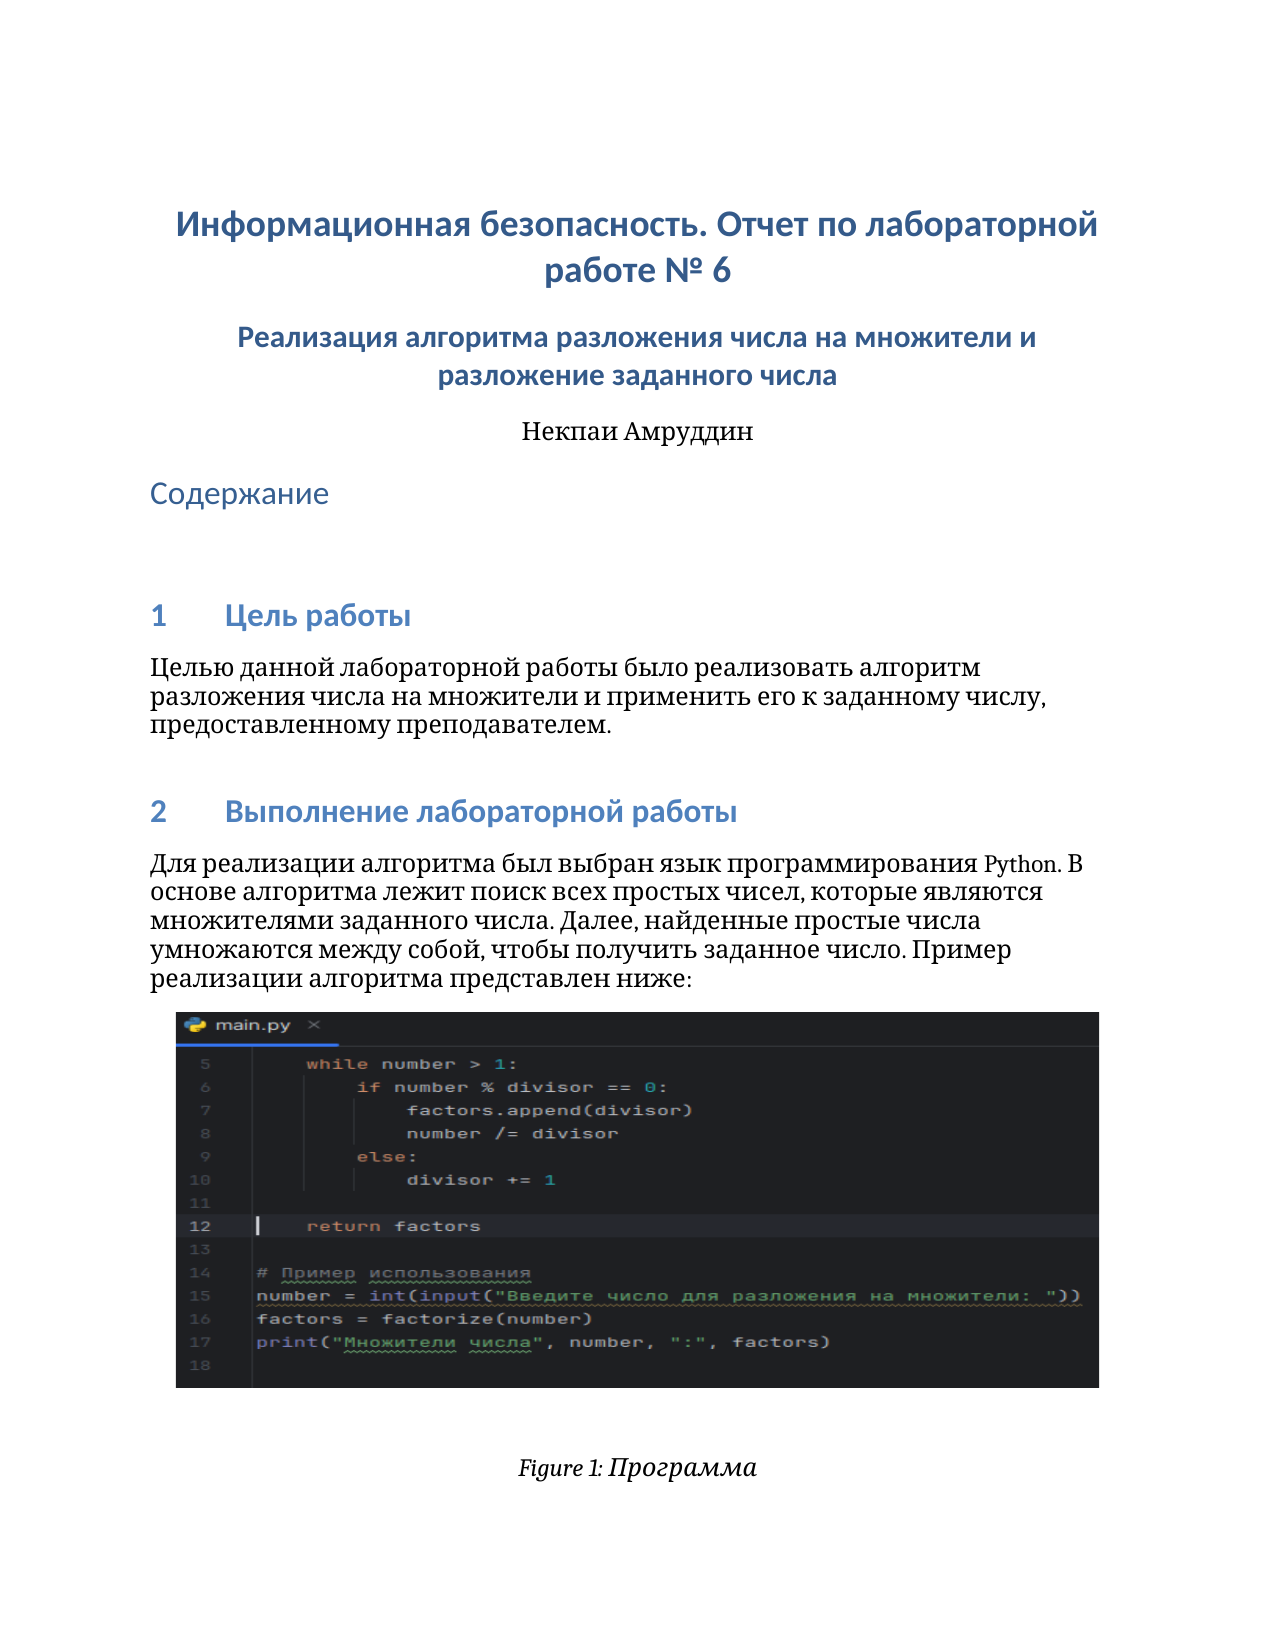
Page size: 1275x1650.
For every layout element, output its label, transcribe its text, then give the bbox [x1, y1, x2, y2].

subtitle Реализация алгоритма разложения числа на множители и разложение заданного числа [150, 317, 1125, 393]
picture [175, 1012, 1100, 1388]
text Целью данной лабораторной работы было реализовать алгоритм разложения числа на множители и применить его к заданному числу, предоставленному преподавателем. [150, 654, 1125, 740]
title Информационная безопасность. Отчет по лабораторной работе № 6 [150, 200, 1125, 292]
table_header Figure 1: Программа [224, 1454, 1051, 1495]
text Для реализации алгоритма был выбран язык программирования Python. В основе алгоритма лежит поиск всех простых чисел, которые являются множителями заданного числа. Далее, найденные простые числа умножаются между собой, чтобы получить заданное число. Пример реализации алгоритма представлен ниже: [150, 849, 1125, 993]
subtitle 1 Цель работы [150, 594, 1125, 635]
text Некпаи Амруддин [150, 418, 1125, 447]
subtitle 2 Выполнение лабораторной работы [150, 790, 1125, 831]
